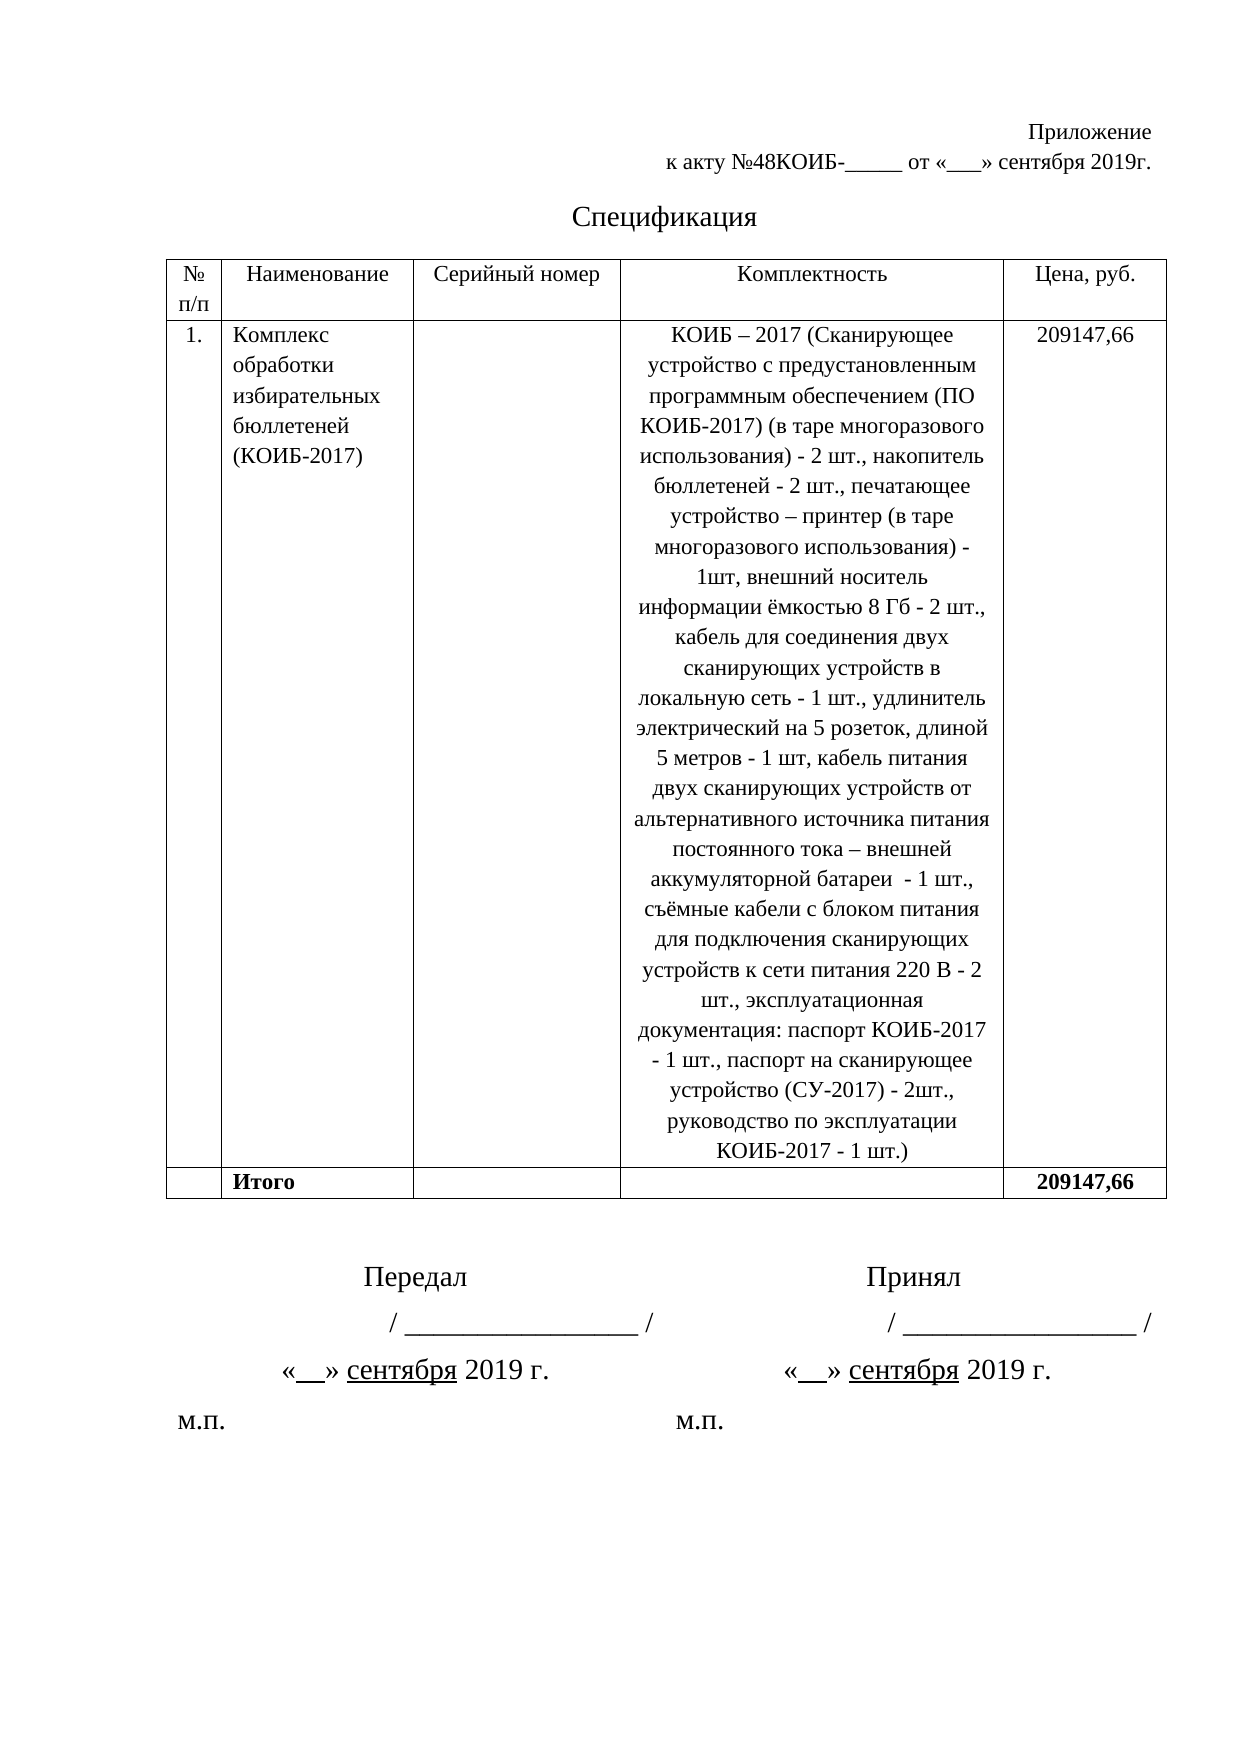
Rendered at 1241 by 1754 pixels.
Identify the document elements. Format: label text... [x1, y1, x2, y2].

text Приложение [177, 118, 1152, 144]
table_header Комплектность [621, 260, 1003, 320]
table_cell / ________________ / [166, 1305, 664, 1352]
table_header Наименование [222, 260, 413, 320]
table_cell 209147,66 [1004, 1168, 1166, 1198]
text Спецификация [177, 199, 1152, 233]
table_cell КОИБ – 2017 (Сканирующее устройство с предустановленным программным обеспечением (ПО КОИБ-2017) (в таре многоразового использования) - 2 шт., накопитель бюллетеней - 2 шт., печатающее устройство – принтер (в таре многоразового использования) - 1шт, внешний носитель информации ёмкостью 8 Гб - 2 шт., кабель для соединения двух сканирующих устройств в локальную сеть - 1 шт., удлинитель электрический на 5 розеток, длиной 5 метров - 1 шт, кабель питания двух сканирующих устройств от альтернативного источника питания постоянного тока – внешней аккумуляторной батареи - 1 шт., съёмные кабели с блоком питания для подключения сканирующих устройств к сети питания 220 В - 2 шт., эксплуатационная документация: паспорт КОИБ-2017 - 1 шт., паспорт на сканирующее устройство (СУ-2017) - 2шт., руководство по эксплуатации КОИБ-2017 - 1 шт.) [621, 321, 1003, 1167]
table_cell [167, 1168, 221, 1198]
table_cell Комплекс обработки избирательных бюллетеней (КОИБ-2017) [222, 321, 413, 1167]
table_cell / ________________ / [664, 1305, 1163, 1352]
table_cell 209147,66 [1004, 321, 1166, 1167]
table_header Серийный номер [414, 260, 620, 320]
table_cell 1. [167, 321, 221, 1167]
table_cell « » сентября 2019 г. м.п. [166, 1352, 664, 1449]
table_cell Итого [222, 1168, 413, 1198]
table_cell « » сентября 2019 г. м.п. [664, 1352, 1163, 1449]
table_header Передал [166, 1259, 664, 1305]
table_cell [414, 1168, 620, 1198]
table_cell [414, 321, 620, 1167]
text к акту №48КОИБ-_____ от «___» сентября 2019г. [177, 148, 1152, 175]
table_cell [621, 1168, 1003, 1198]
table_header № п/п [167, 260, 221, 320]
table_header Принял [664, 1259, 1163, 1305]
table_header Цена, руб. [1004, 260, 1166, 320]
